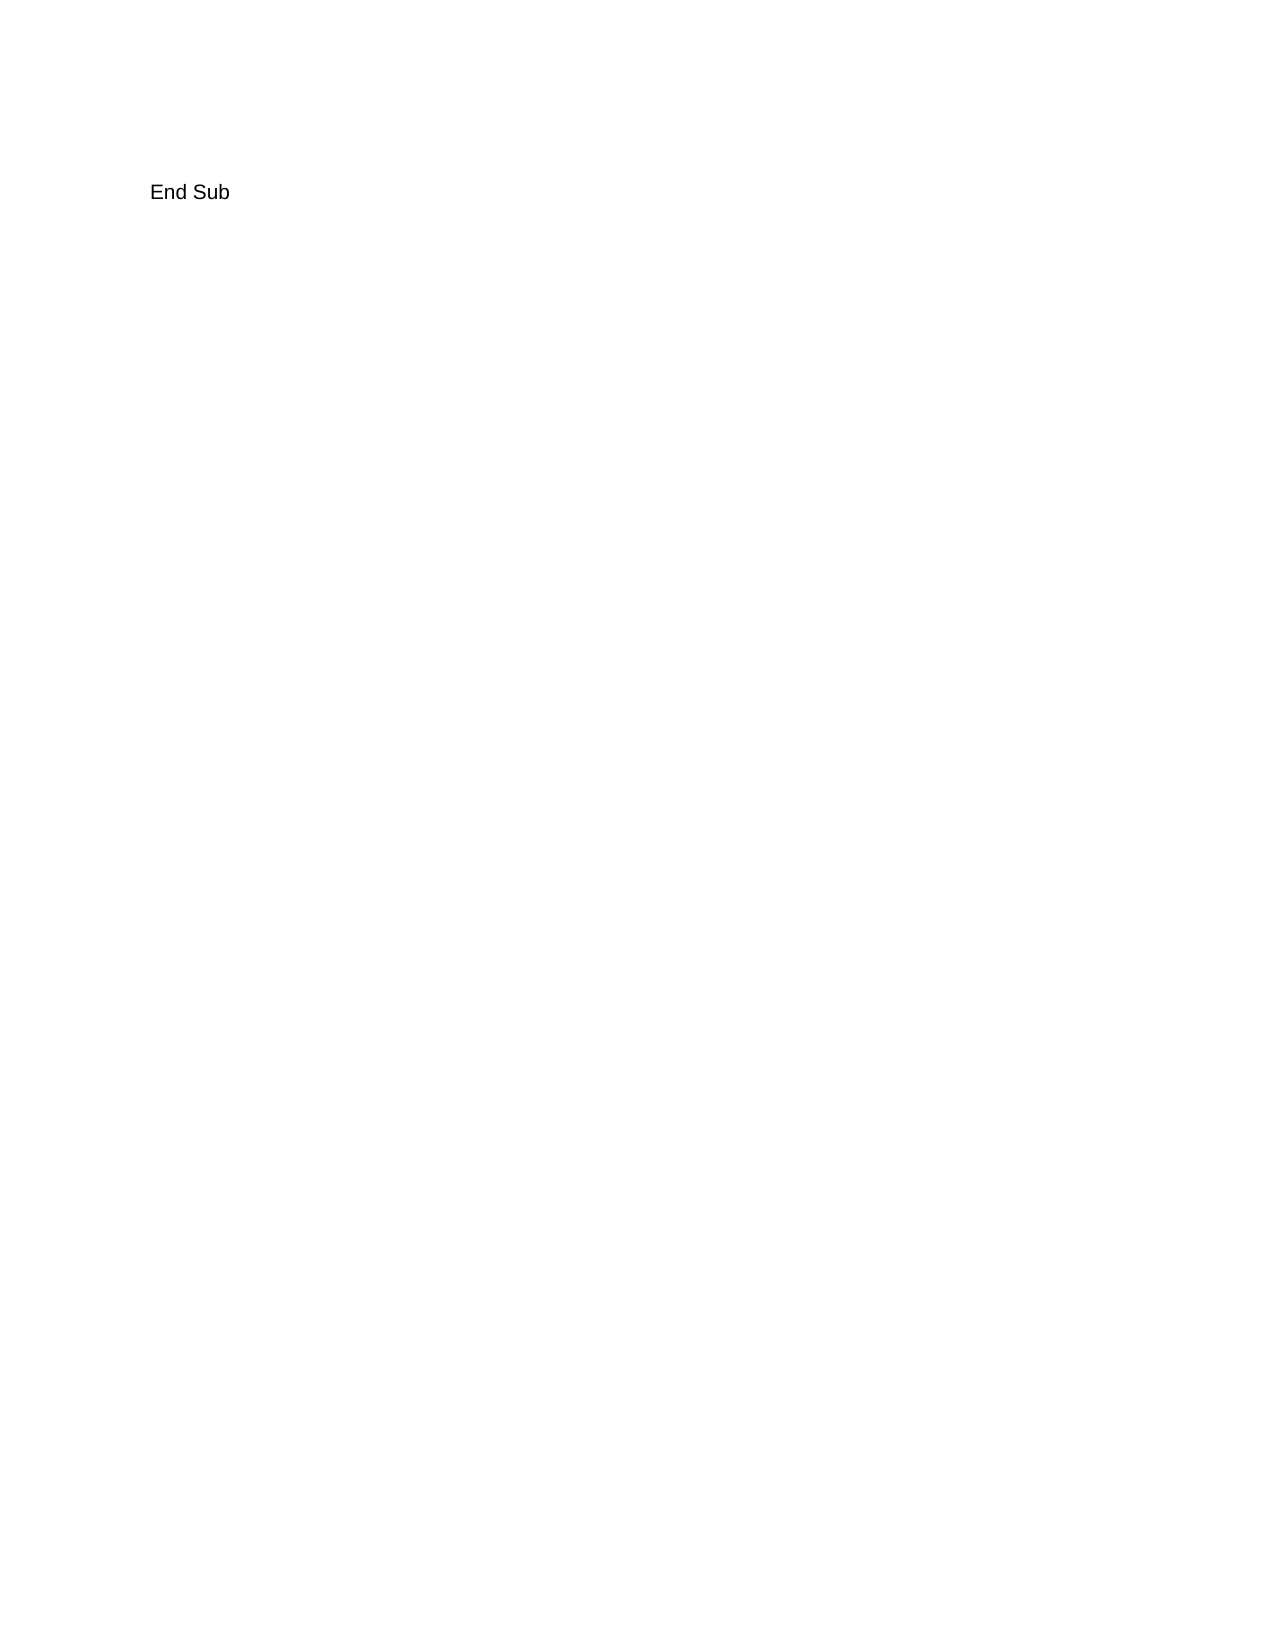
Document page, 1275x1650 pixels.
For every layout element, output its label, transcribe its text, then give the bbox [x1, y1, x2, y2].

text End Sub [150, 180, 1125, 204]
